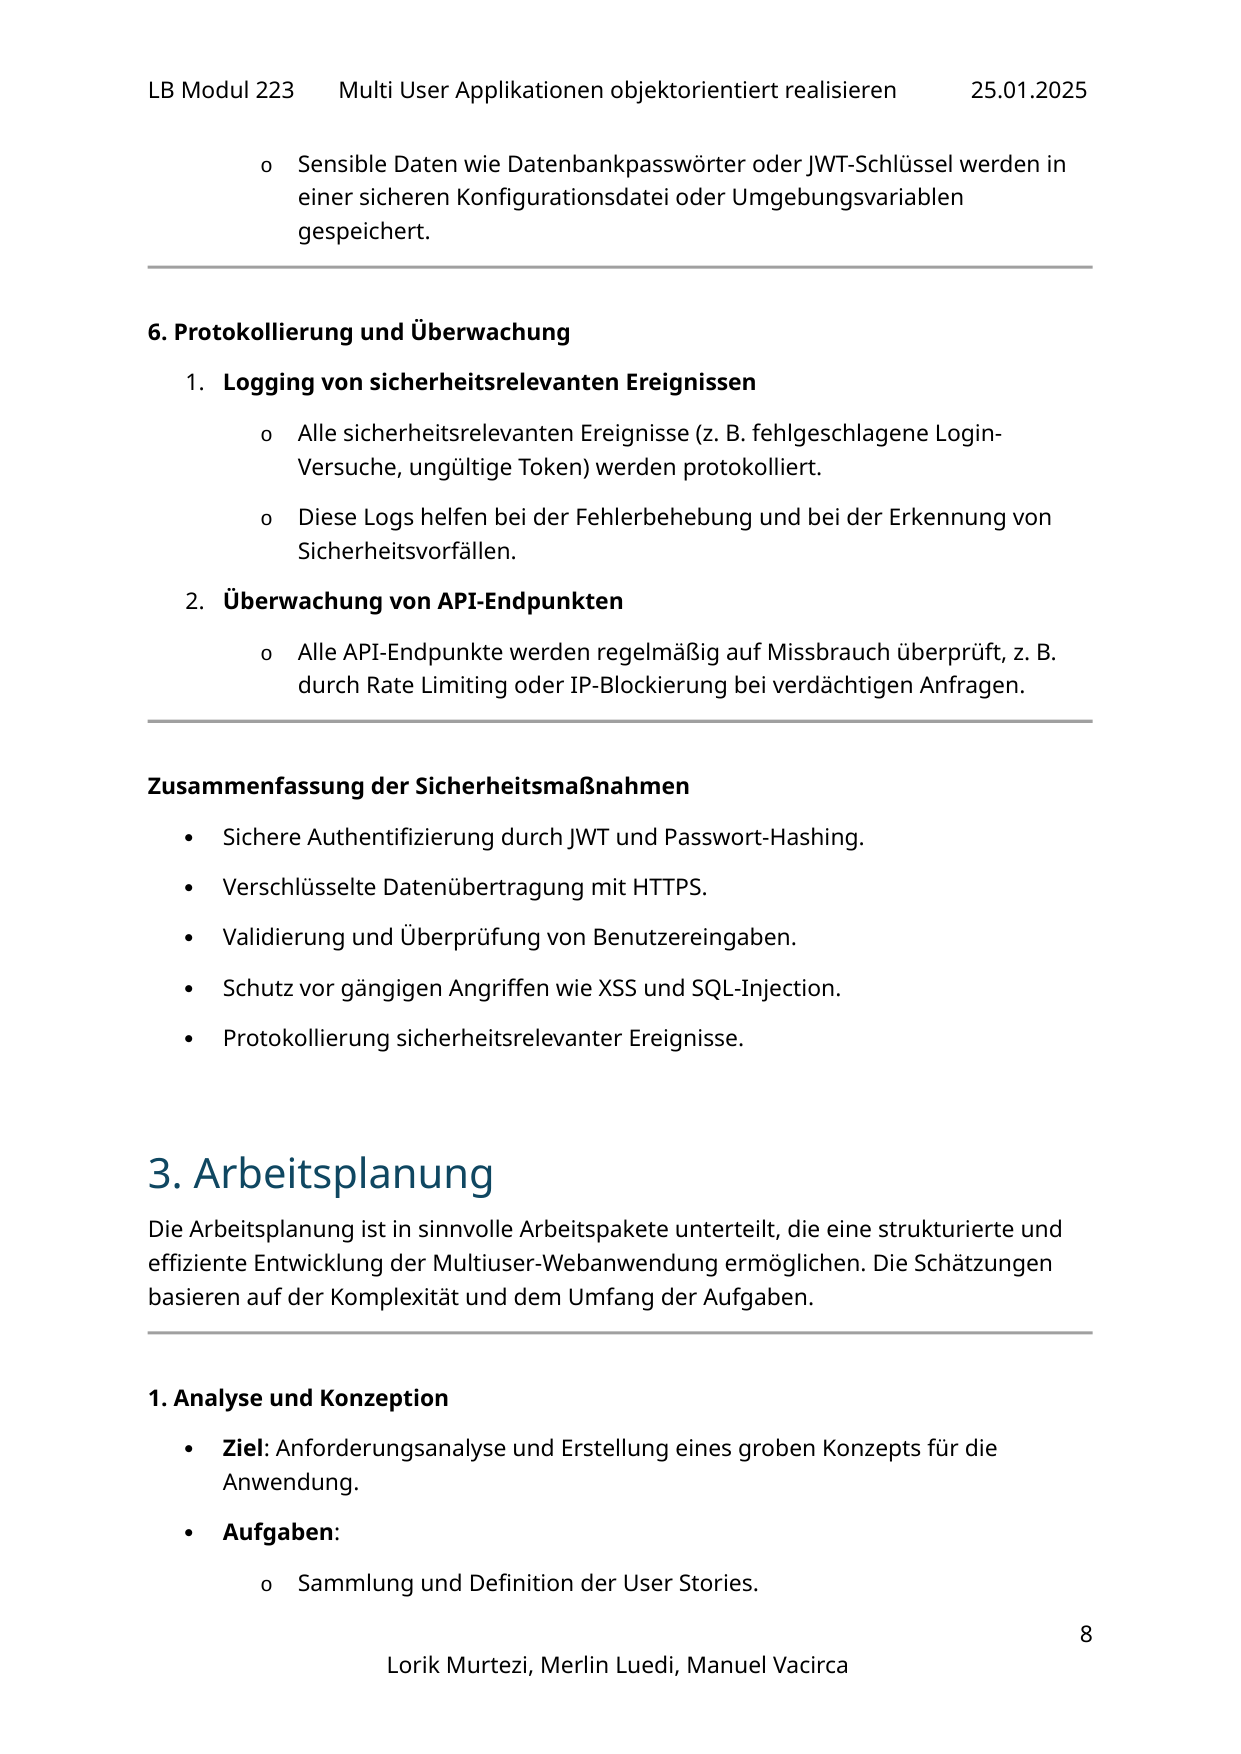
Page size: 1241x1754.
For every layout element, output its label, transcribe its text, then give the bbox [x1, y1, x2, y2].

list Überwachung von API-Endpunkten [185, 585, 1093, 616]
list Sichere Authentifizierung durch JWT und Passwort-Hashing. [185, 821, 1093, 852]
list Protokollierung sicherheitsrelevanter Ereignisse. [185, 1022, 1093, 1053]
list Sammlung und Definition der User Stories. [260, 1567, 1093, 1598]
list Logging von sicherheitsrelevanten Ereignissen [185, 366, 1093, 398]
list Alle API-Endpunkte werden regelmäßig auf Missbrauch überprüft, z. B. durch Rate Limiting oder IP-Blockierung bei verdächtigen Anfragen. [260, 636, 1093, 701]
list Verschlüsselte Datenübertragung mit HTTPS. [185, 871, 1093, 902]
list Aufgaben: [185, 1516, 1093, 1548]
subtitle 3. Arbeitsplanung [148, 1144, 1093, 1201]
text Die Arbeitsplanung ist in sinnvolle Arbeitspakete unterteilt, die eine strukturierte und effiziente Entwicklung der Multiuser-Webanwendung ermöglichen. Die Schätzungen basieren auf der Komplexität und dem Umfang der Aufgaben. [148, 1213, 1093, 1312]
list Alle sicherheitsrelevanten Ereignisse (z. B. fehlgeschlagene Login-Versuche, ungültige Token) werden protokolliert. [260, 417, 1093, 482]
list Schutz vor gängigen Angriffen wie XSS und SQL-Injection. [185, 972, 1093, 1003]
list Sensible Daten wie Datenbankpasswörter oder JWT-Schlüssel werden in einer sicheren Konfigurationsdatei oder Umgebungsvariablen gespeichert. [260, 148, 1093, 246]
text 6. Protokollierung und Überwachung [148, 316, 1093, 347]
list Diese Logs helfen bei der Fehlerbehebung und bei der Erkennung von Sicherheitsvorfällen. [260, 501, 1093, 566]
list Ziel: Anforderungsanalyse und Erstellung eines groben Konzepts für die Anwendung. [185, 1432, 1093, 1497]
text 1. Analyse und Konzeption [148, 1382, 1093, 1413]
list Validierung und Überprüfung von Benutzereingaben. [185, 921, 1093, 953]
text Zusammenfassung der Sicherheitsmaßnahmen [148, 770, 1093, 801]
